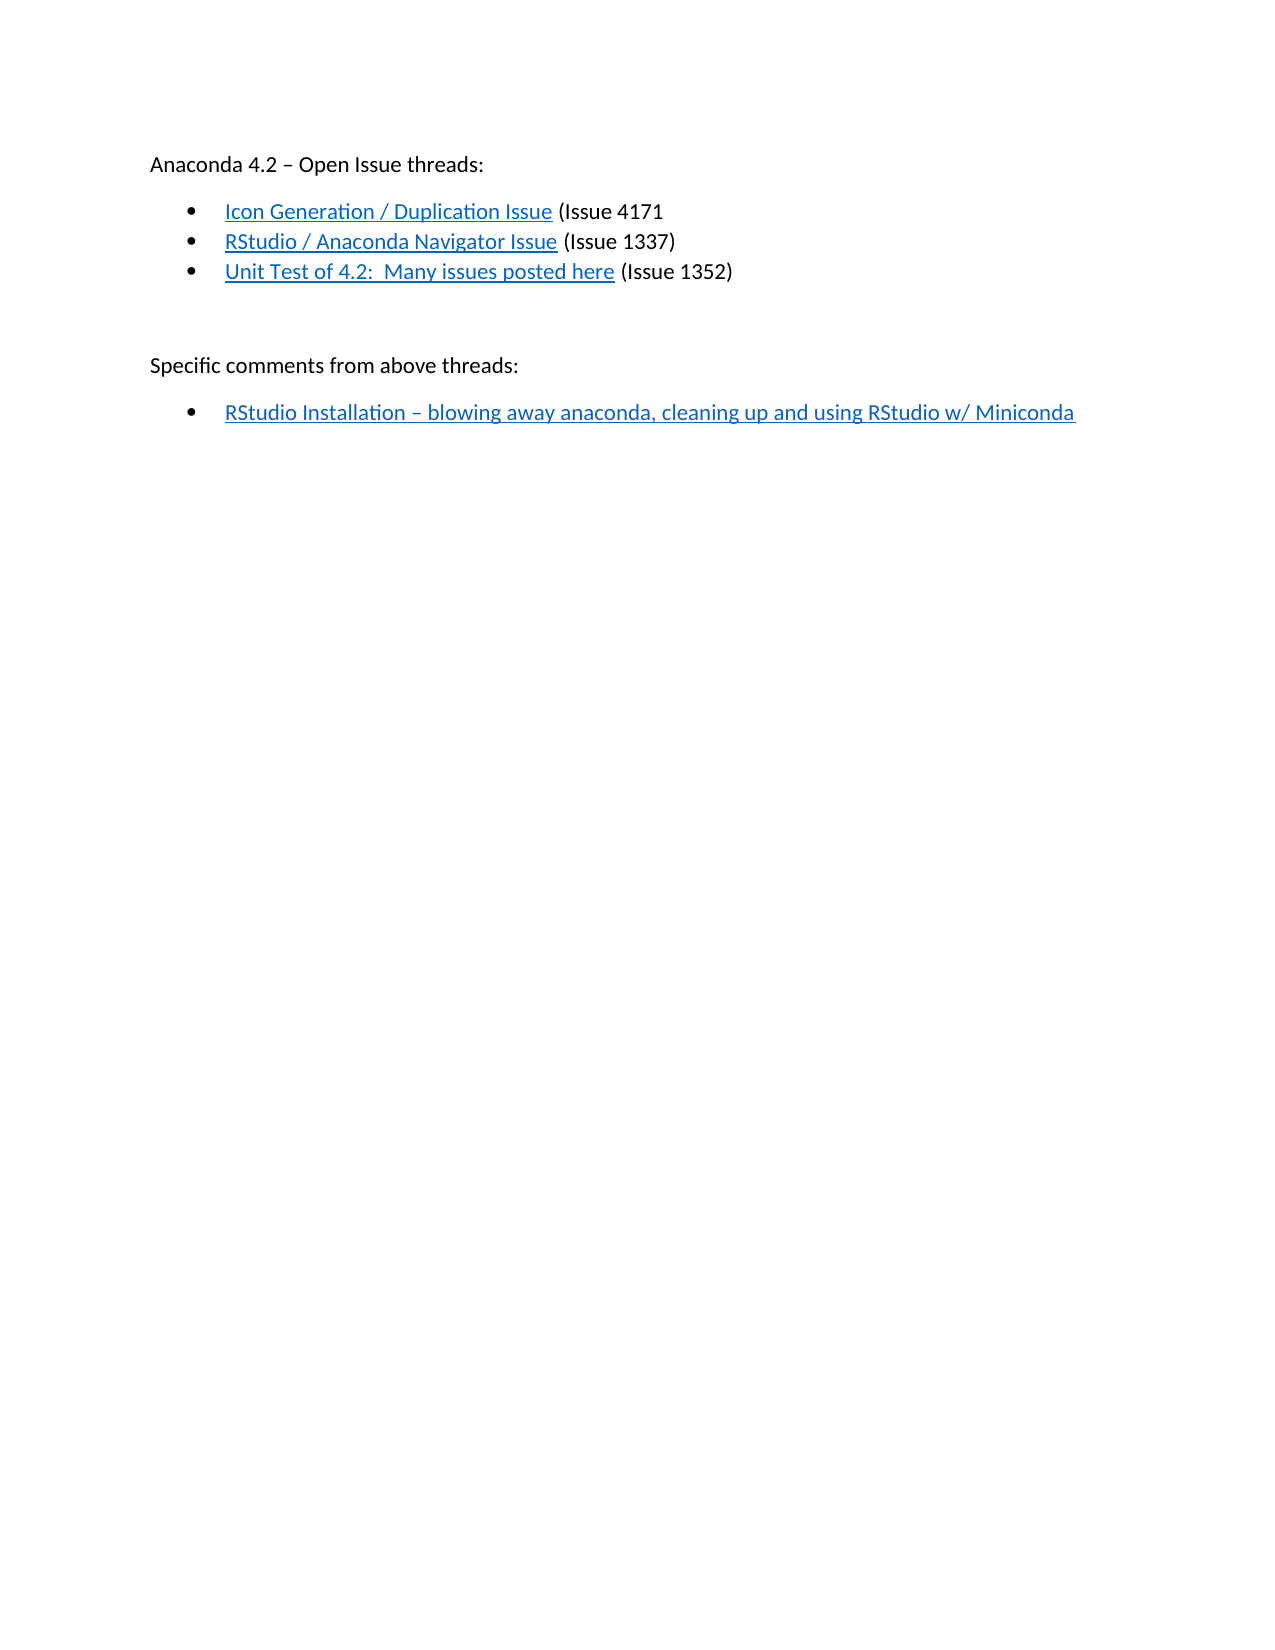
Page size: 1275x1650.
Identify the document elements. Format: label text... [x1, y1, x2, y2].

list Icon Generation / Duplication Issue (Issue 4171 [187, 197, 1125, 225]
text Anaconda 4.2 – Open Issue threads: [150, 150, 1125, 178]
list RStudio Installation – blowing away anaconda, cleaning up and using RStudio w/ Miniconda [187, 398, 1125, 426]
list RStudio / Anaconda Navigator Issue (Issue 1337) [187, 227, 1125, 255]
list Unit Test of 4.2: Many issues posted here (Issue 1352) [187, 257, 1125, 285]
text Specific comments from above threads: [150, 351, 1125, 379]
